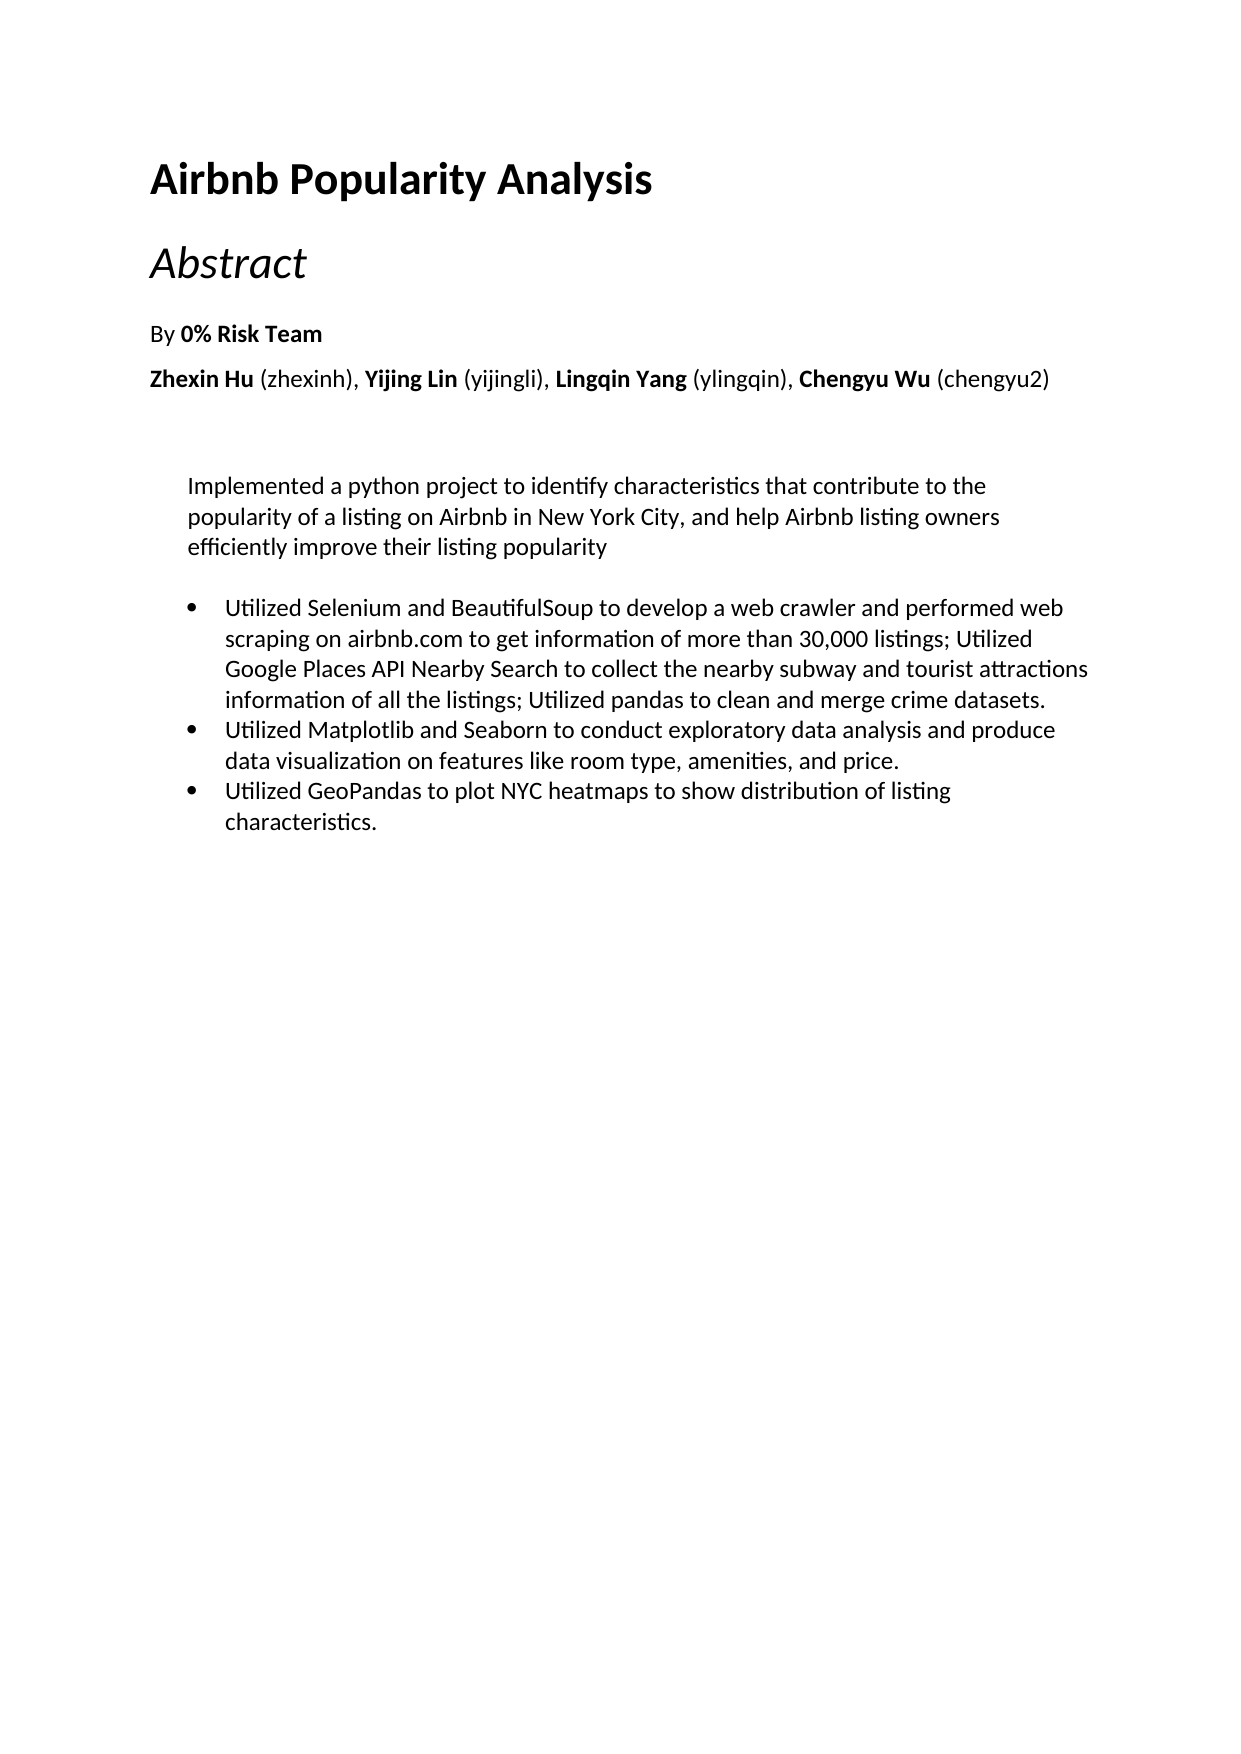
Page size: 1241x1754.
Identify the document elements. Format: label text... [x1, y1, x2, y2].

text Zhexin Hu (zhexinh), Yijing Lin (yijingli), Lingqin Yang (ylingqin), Chengyu Wu (chengyu2) [150, 363, 1090, 394]
text Airbnb Popularity Analysis [150, 150, 1090, 206]
text Implemented a python project to identify characteristics that contribute to the popularity of a listing on Airbnb in New York City, and help Airbnb listing owners efficiently improve their listing popularity [187, 470, 1090, 562]
list Utilized Matplotlib and Seaborn to conduct exploratory data analysis and produce data visualization on features like room type, amenities, and price. [187, 714, 1090, 775]
text By 0% Risk Team [150, 318, 1090, 348]
list Utilized GeoPandas to plot NYC heatmaps to show distribution of listing characteristics. [187, 775, 1090, 836]
text Abstract [150, 234, 1090, 290]
list Utilized Selenium and BeautifulSoup to develop a web crawler and performed web scraping on airbnb.com to get information of more than 30,000 listings; Utilized Google Places API Nearby Search to collect the nearby subway and tourist attractions information of all the listings; Utilized pandas to clean and merge crime datasets. [187, 592, 1090, 714]
